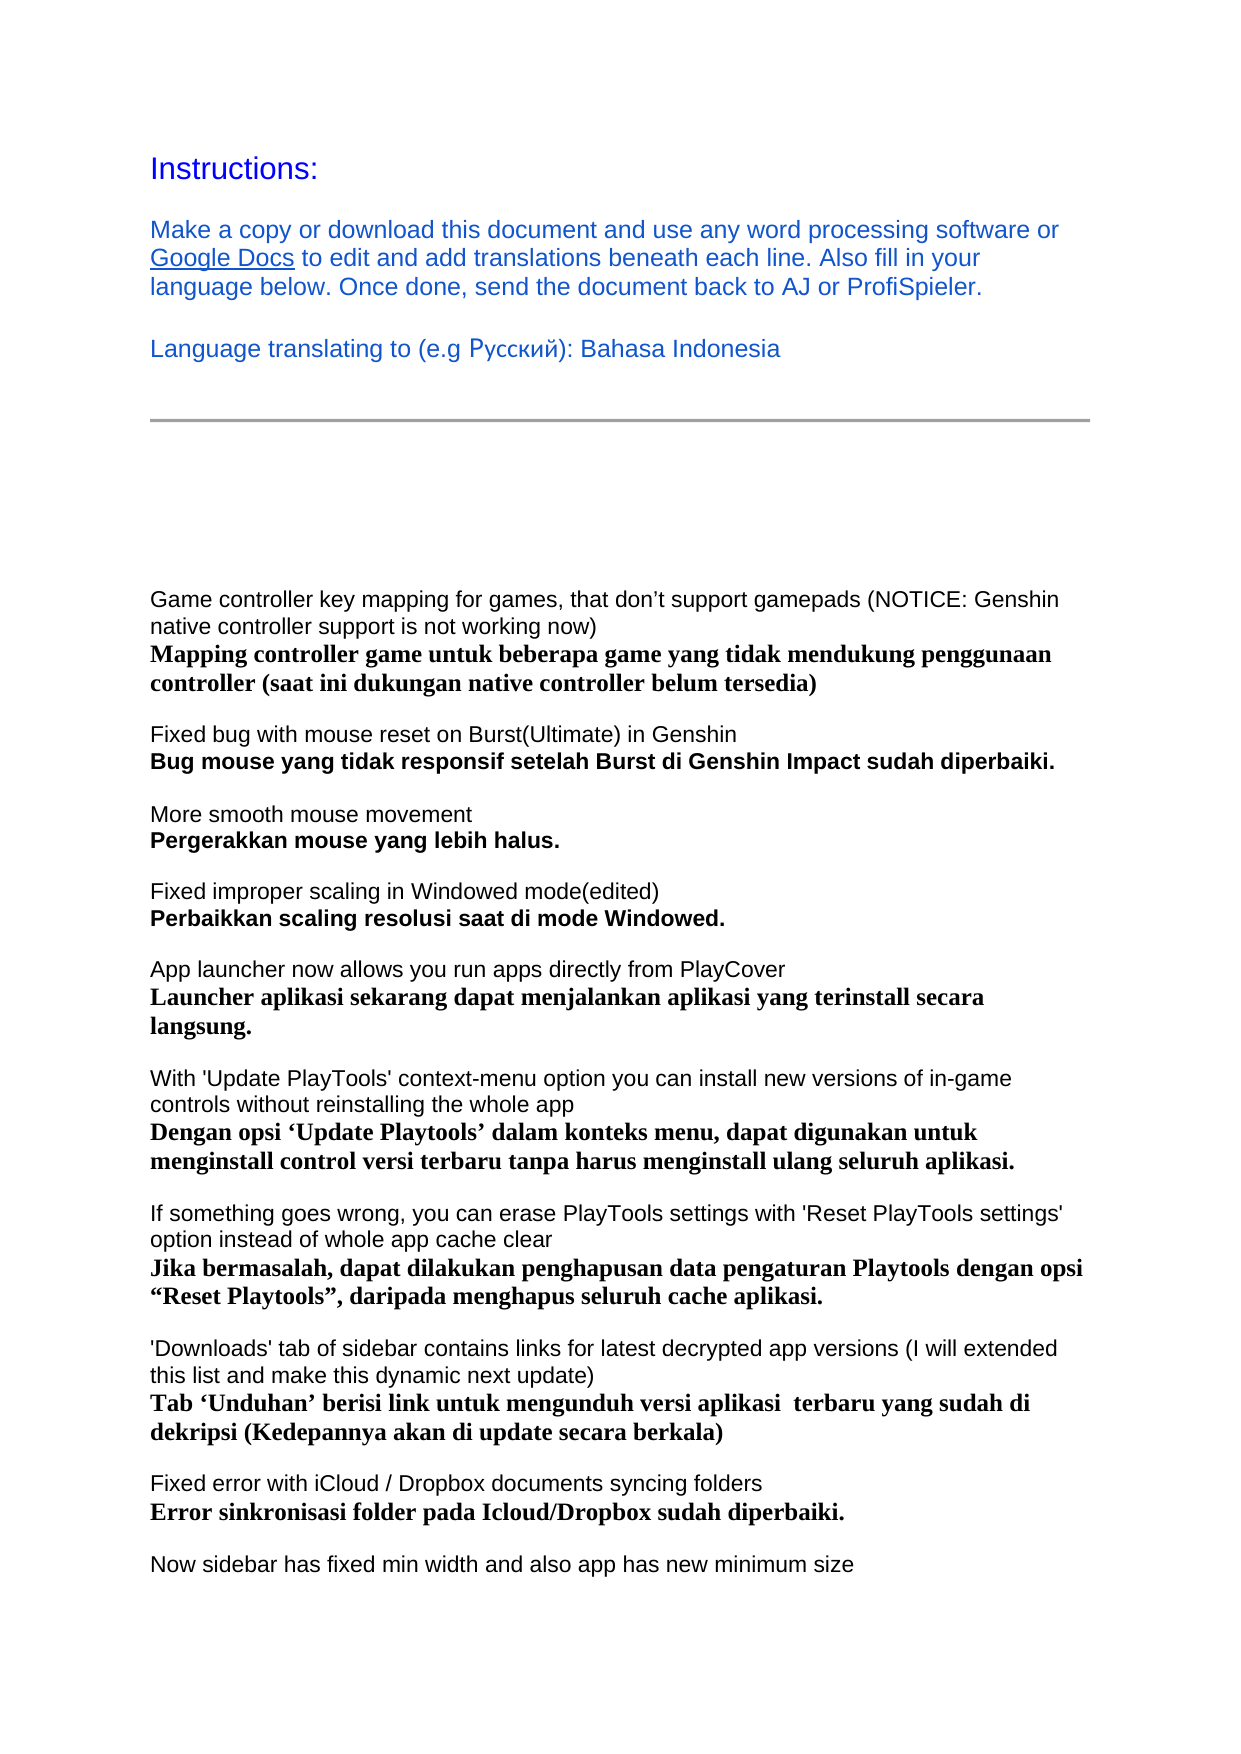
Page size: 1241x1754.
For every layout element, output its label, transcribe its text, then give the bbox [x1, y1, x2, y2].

text Error sinkronisasi folder pada Icloud/Dropbox sudah diperbaiki. [150, 1497, 1090, 1526]
text Instructions: [150, 150, 1090, 186]
text Tab ‘Unduhan’ berisi link untuk mengunduh versi aplikasi terbaru yang sudah di dekripsi (Kedepannya akan di update secara berkala) [150, 1388, 1090, 1445]
text Launcher aplikasi sekarang dapat menjalankan aplikasi yang terinstall secara langsung. [150, 982, 1090, 1040]
text 'Downloads' tab of sidebar contains links for latest decrypted app versions (I will extended this list and make this dynamic next update) [150, 1335, 1090, 1388]
text Bug mouse yang tidak responsif setelah Burst di Genshin Impact sudah diperbaiki. [150, 748, 1090, 774]
text Make a copy or download this document and use any word processing software or Google Docs to edit and add translations beneath each line. Also fill in your language below. Once done, send the document back to AJ or ProfiSpieler. [150, 215, 1090, 301]
text Fixed bug with mouse reset on Burst(Ultimate) in Genshin [150, 721, 1090, 748]
text Perbaikkan scaling resolusi saat di mode Windowed. [150, 904, 1090, 931]
text Now sidebar has fixed min width and also app has new minimum size [150, 1551, 1090, 1577]
text If something goes wrong, you can erase PlayTools settings with 'Reset PlayTools settings' option instead of whole app cache clear [150, 1200, 1090, 1253]
text Mapping controller game untuk beberapa game yang tidak mendukung penggunaan controller (saat ini dukungan native controller belum tersedia) [150, 639, 1090, 696]
text Game controller key mapping for games, that don’t support gamepads (NOTICE: Genshin native controller support is not working now) [150, 586, 1090, 639]
text Fixed error with iCloud / Dropbox documents syncing folders [150, 1470, 1090, 1497]
text Pergerakkan mouse yang lebih halus. [150, 827, 1090, 853]
text With 'Update PlayTools' context-menu option you can install new versions of in-game controls without reinstalling the whole app [150, 1065, 1090, 1117]
text Dengan opsi ‘Update Playtools’ dalam konteks menu, dapat digunakan untuk menginstall control versi terbaru tanpa harus menginstall ulang seluruh aplikasi. [150, 1117, 1090, 1175]
text App launcher now allows you run apps directly from PlayCover [150, 956, 1090, 982]
text More smooth mouse movement [150, 801, 1090, 827]
text Fixed improper scaling in Windowed mode(edited) [150, 878, 1090, 904]
text Jika bermasalah, dapat dilakukan penghapusan data pengaturan Playtools dengan opsi “Reset Playtools”, daripada menghapus seluruh cache aplikasi. [150, 1253, 1090, 1310]
text Language translating to (e.g Pусский): Bahasa Indonesia [150, 330, 1090, 365]
